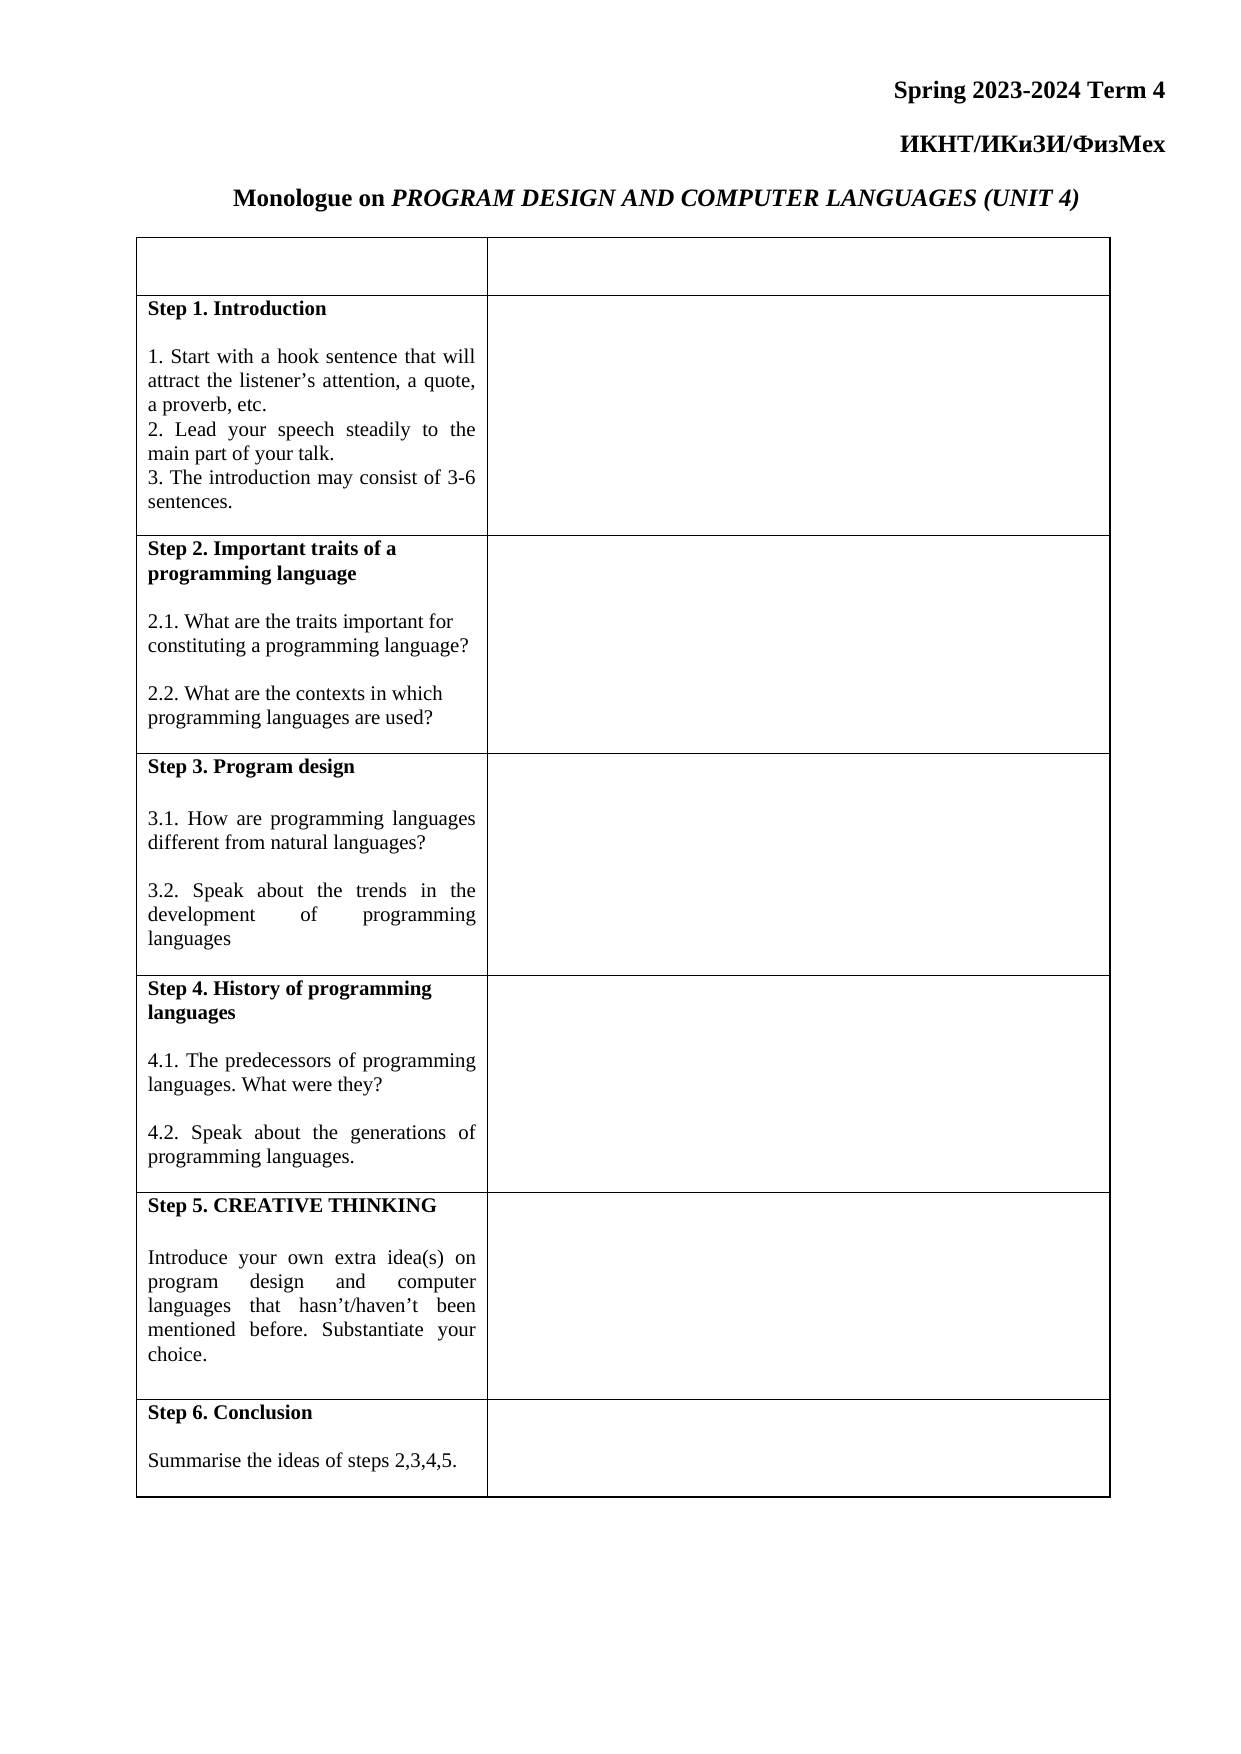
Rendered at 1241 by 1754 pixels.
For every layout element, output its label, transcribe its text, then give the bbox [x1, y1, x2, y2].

table_cell Step 6. Conclusion Summarise the ideas of steps 2,3,4,5. [137, 1400, 487, 1496]
table_cell [488, 1193, 1109, 1399]
table_cell Step 3. Program design 3.1. How are programming languages different from natural languages? 3.2. Speak about the trends in the development of programming languages [137, 754, 487, 974]
table_cell Step 1. Introduction 1. Start with a hook sentence that will attract the listener’s attention, a quote, a proverb, etc. 2. Lead your speech steadily to the main part of your talk. 3. The introduction may consist of 3-6 sentences. [137, 296, 487, 535]
text Spring 2023-2024 Term 4 [148, 75, 1165, 104]
table_header [488, 238, 1109, 295]
table_cell Step 5. CREATIVE THINKING Introduce your own extra idea(s) on program design and computer languages that hasn’t/haven’t been mentioned before. Substantiate your choice. [137, 1193, 487, 1399]
table_header [137, 238, 487, 295]
table_cell [488, 1400, 1109, 1496]
table_cell [488, 536, 1109, 753]
text ИКНТ/ИКиЗИ/ФизМех [148, 129, 1165, 158]
table_cell [488, 296, 1109, 535]
table_cell [488, 976, 1109, 1192]
table_cell [488, 754, 1109, 974]
text Monologue on PROGRAM DESIGN AND COMPUTER LANGUAGES (UNIT 4) [148, 183, 1165, 211]
table_cell Step 4. History of programming languages 4.1. The predecessors of programming languages. What were they? 4.2. Speak about the generations of programming languages. [137, 976, 487, 1192]
table_cell Step 2. Important traits of a programming language 2.1. What are the traits important for constituting a programming language? 2.2. What are the contexts in which programming languages are used? [137, 536, 487, 753]
